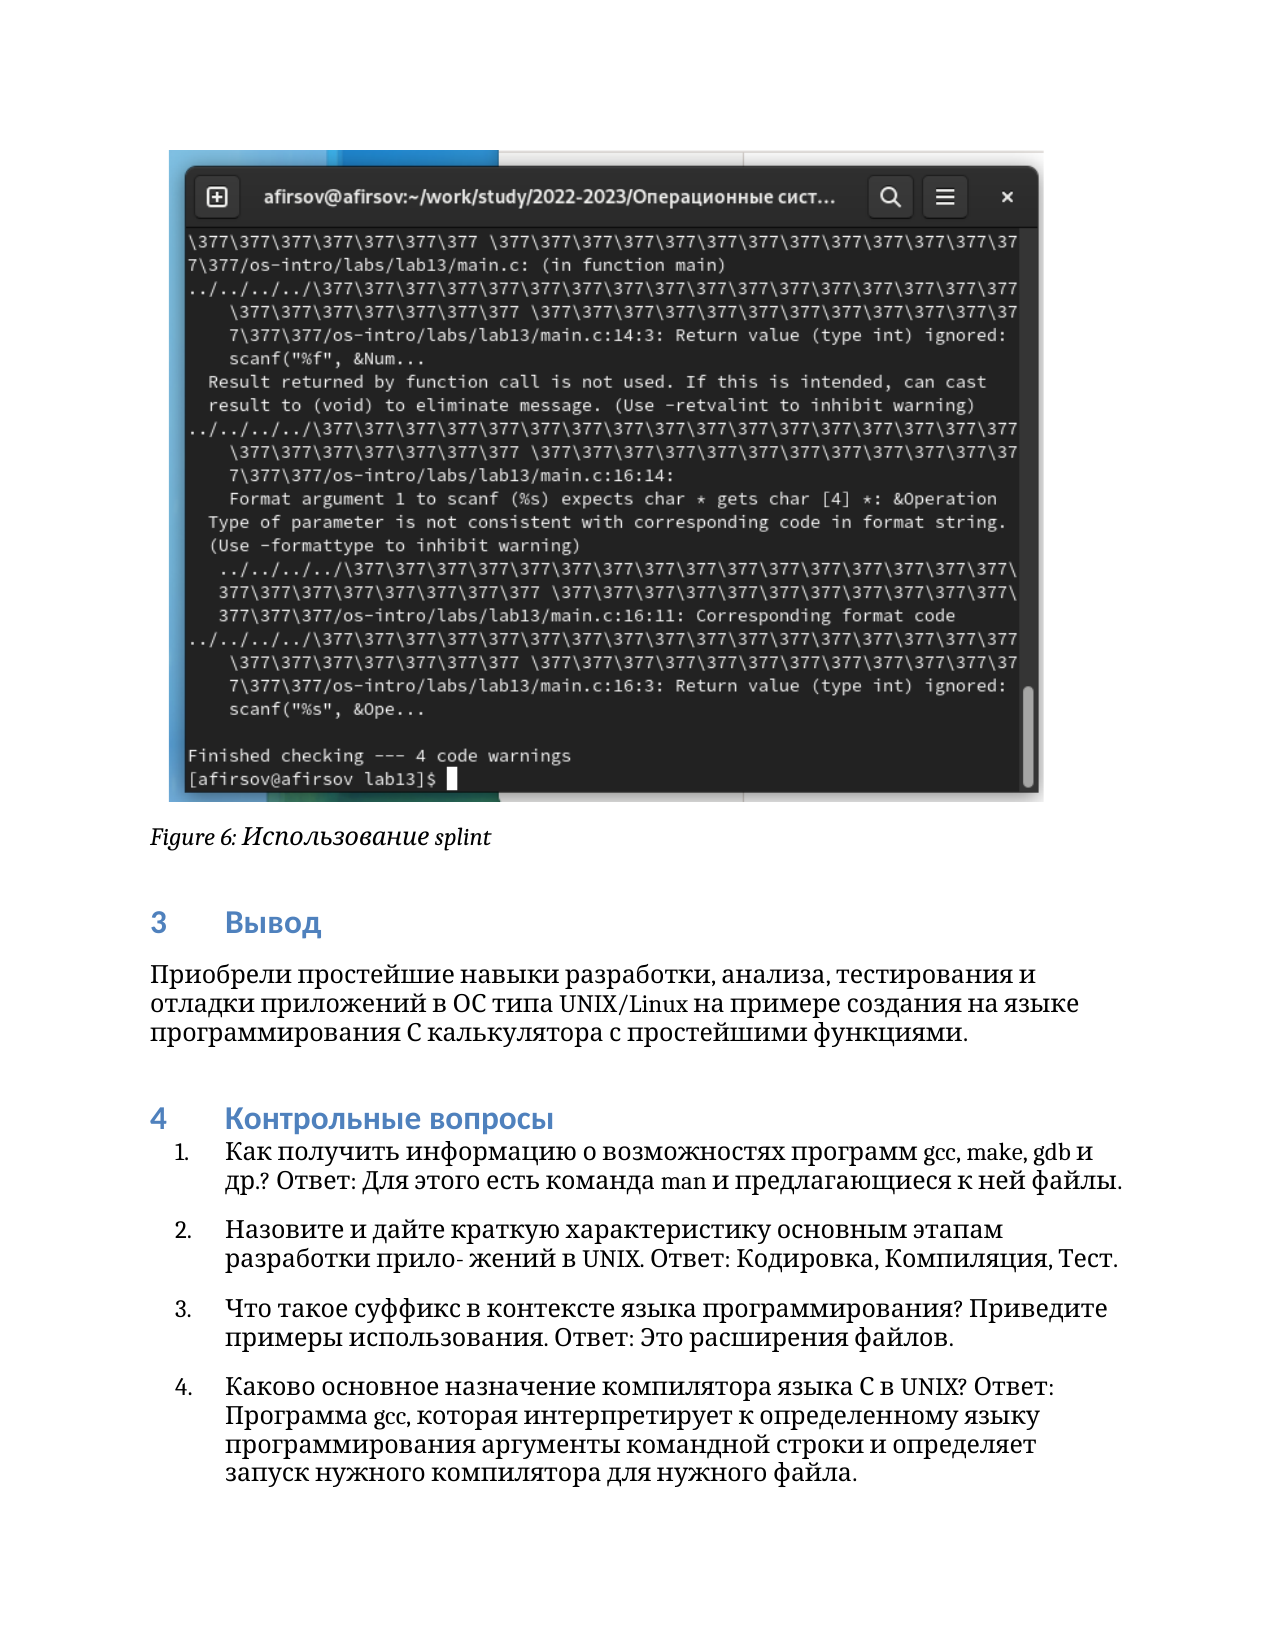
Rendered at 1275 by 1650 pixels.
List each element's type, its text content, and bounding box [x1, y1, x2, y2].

list Как получить информацию о возможностях программ gcc, make, gdb и др.? Ответ: Для этого есть команда man и предлагающиеся к ней файлы. [175, 1138, 1125, 1196]
list Каково основное назначение компилятора языка С в UNIX? Ответ: Программа gcc, которая интерпретирует к определенному языку программирования аргументы командной строки и определяет запуск нужного компилятора для нужного файла. [175, 1373, 1125, 1488]
subtitle 3 Вывод [150, 902, 1125, 942]
list Назовите и дайте краткую характеристику основным этапам разработки прило- жений в UNIX. Ответ: Кодировка, Компиляция, Тест. [175, 1216, 1125, 1274]
list Что такое суффикс в контексте языка программирования? Приведите примеры использования. Ответ: Это расширения файлов. [175, 1295, 1125, 1352]
picture [168, 150, 1044, 802]
subtitle 4 Контрольные вопросы [150, 1097, 1125, 1138]
text Приобрели простейшие навыки разработки, анализа, тестирования и отладки приложений в ОС типа UNIX/Linux на примере создания на языке программирования С калькулятора с простейшими функциями. [150, 961, 1125, 1047]
text Figure 6: Использование splint [150, 823, 1125, 852]
